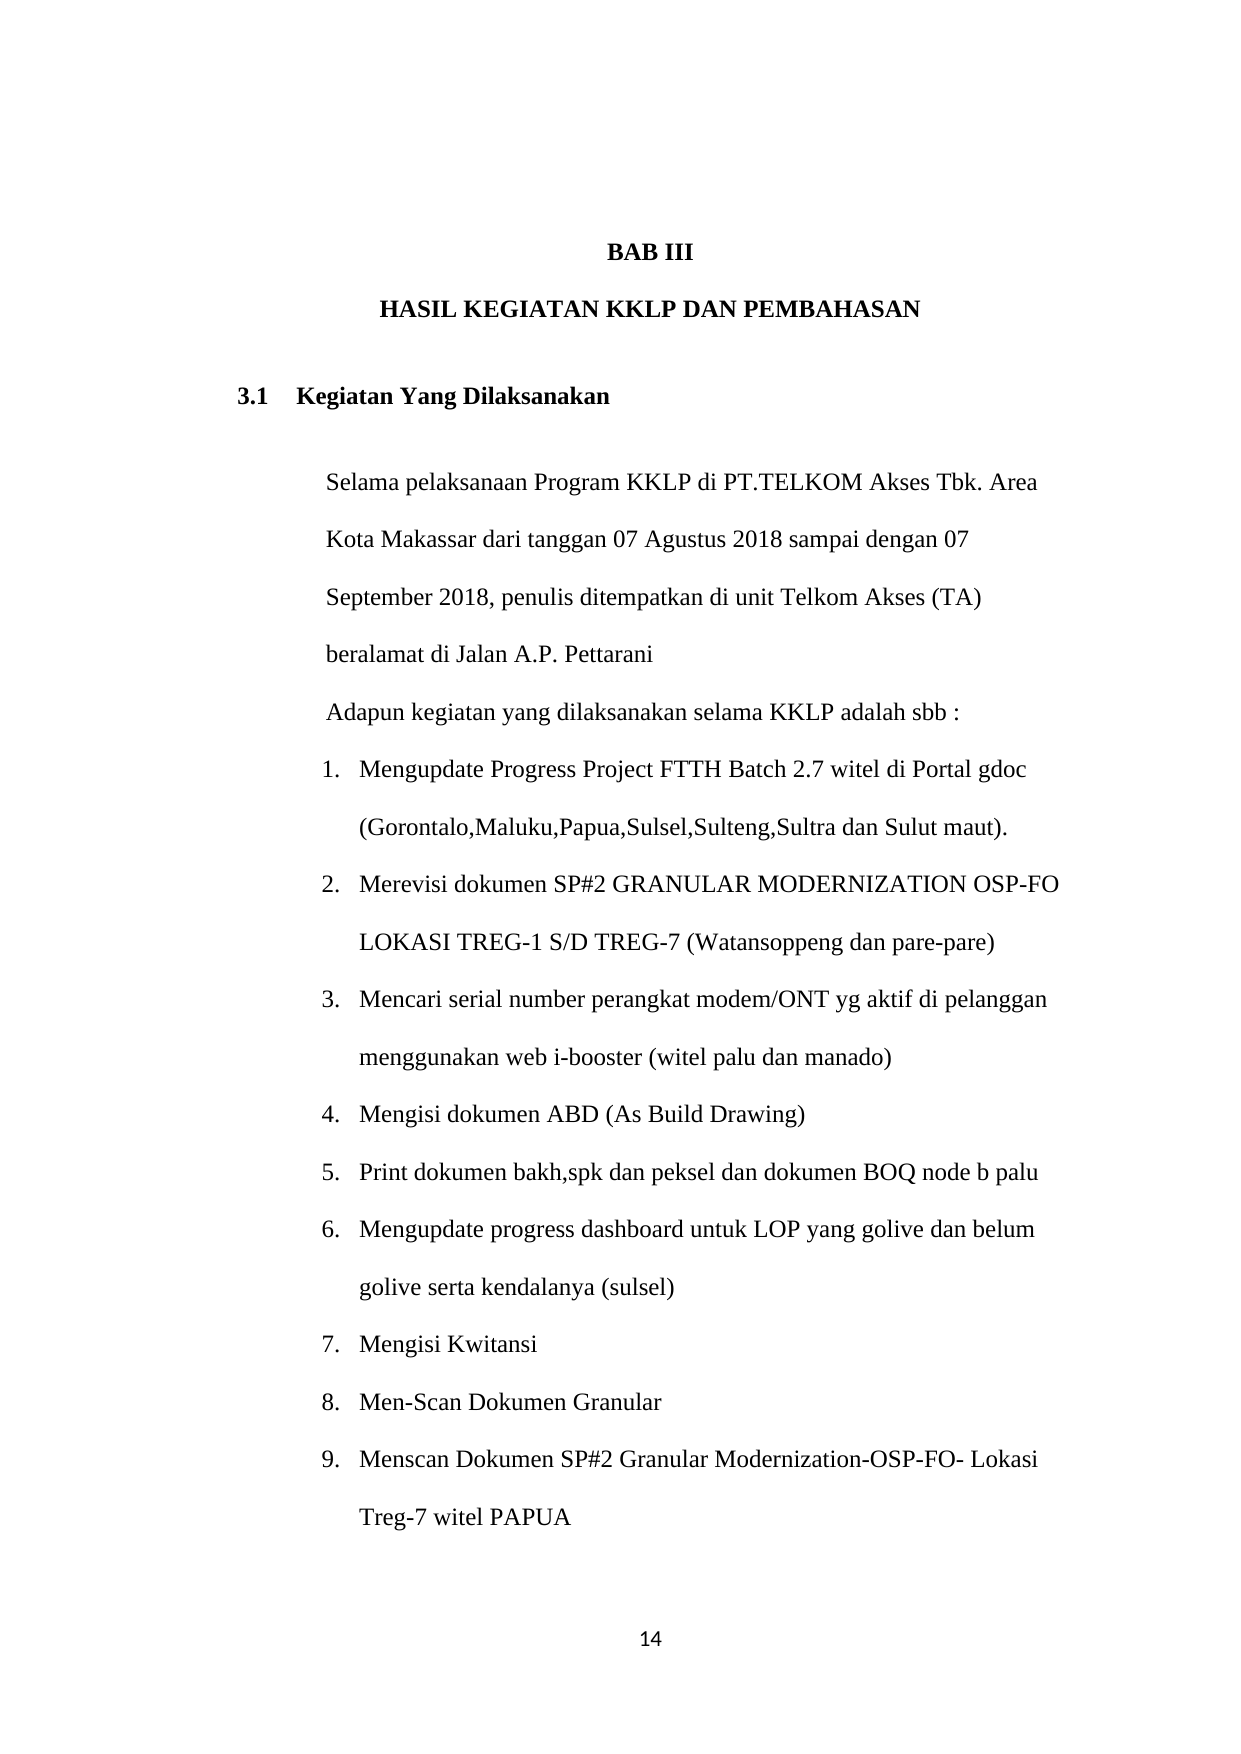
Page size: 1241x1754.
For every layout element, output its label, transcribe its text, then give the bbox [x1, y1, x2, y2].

subtitle BAB III [237, 237, 1063, 266]
list Print dokumen bakh,spk dan peksel dan dokumen BOQ node b palu [321, 1157, 1063, 1186]
list Mengisi dokumen ABD (As Build Drawing) [321, 1099, 1063, 1128]
subtitle Kegiatan Yang Dilaksanakan [237, 381, 1063, 409]
list Mencari serial number perangkat modem/ONT yg aktif di pelanggan menggunakan web i-booster (witel palu dan manado) [321, 984, 1063, 1071]
list Menscan Dokumen SP#2 Granular Modernization-OSP-FO- Lokasi Treg-7 witel PAPUA [321, 1444, 1063, 1531]
list Mengupdate progress dashboard untuk LOP yang golive dan belum golive serta kendalanya (sulsel) [321, 1214, 1063, 1301]
list Merevisi dokumen SP#2 GRANULAR MODERNIZATION OSP-FO LOKASI TREG-1 S/D TREG-7 (Watansoppeng dan pare-pare) [321, 869, 1063, 956]
list Selama pelaksanaan Program KKLP di PT.TELKOM Akses Tbk. Area Kota Makassar dari tanggan 07 Agustus 2018 sampai dengan 07 September 2018, penulis ditempatkan di unit Telkom Akses (TA) beralamat di Jalan A.P. Pettarani [326, 467, 1063, 668]
list Men-Scan Dokumen Granular [321, 1387, 1063, 1416]
list Mengupdate Progress Project FTTH Batch 2.7 witel di Portal gdoc (Gorontalo,Maluku,Papua,Sulsel,Sulteng,Sultra dan Sulut maut). [321, 754, 1063, 841]
subtitle HASIL KEGIATAN KKLP DAN PEMBAHASAN [237, 294, 1063, 323]
list Adapun kegiatan yang dilaksanakan selama KKLP adalah sbb : [326, 697, 1063, 726]
list Mengisi Kwitansi [321, 1329, 1063, 1358]
